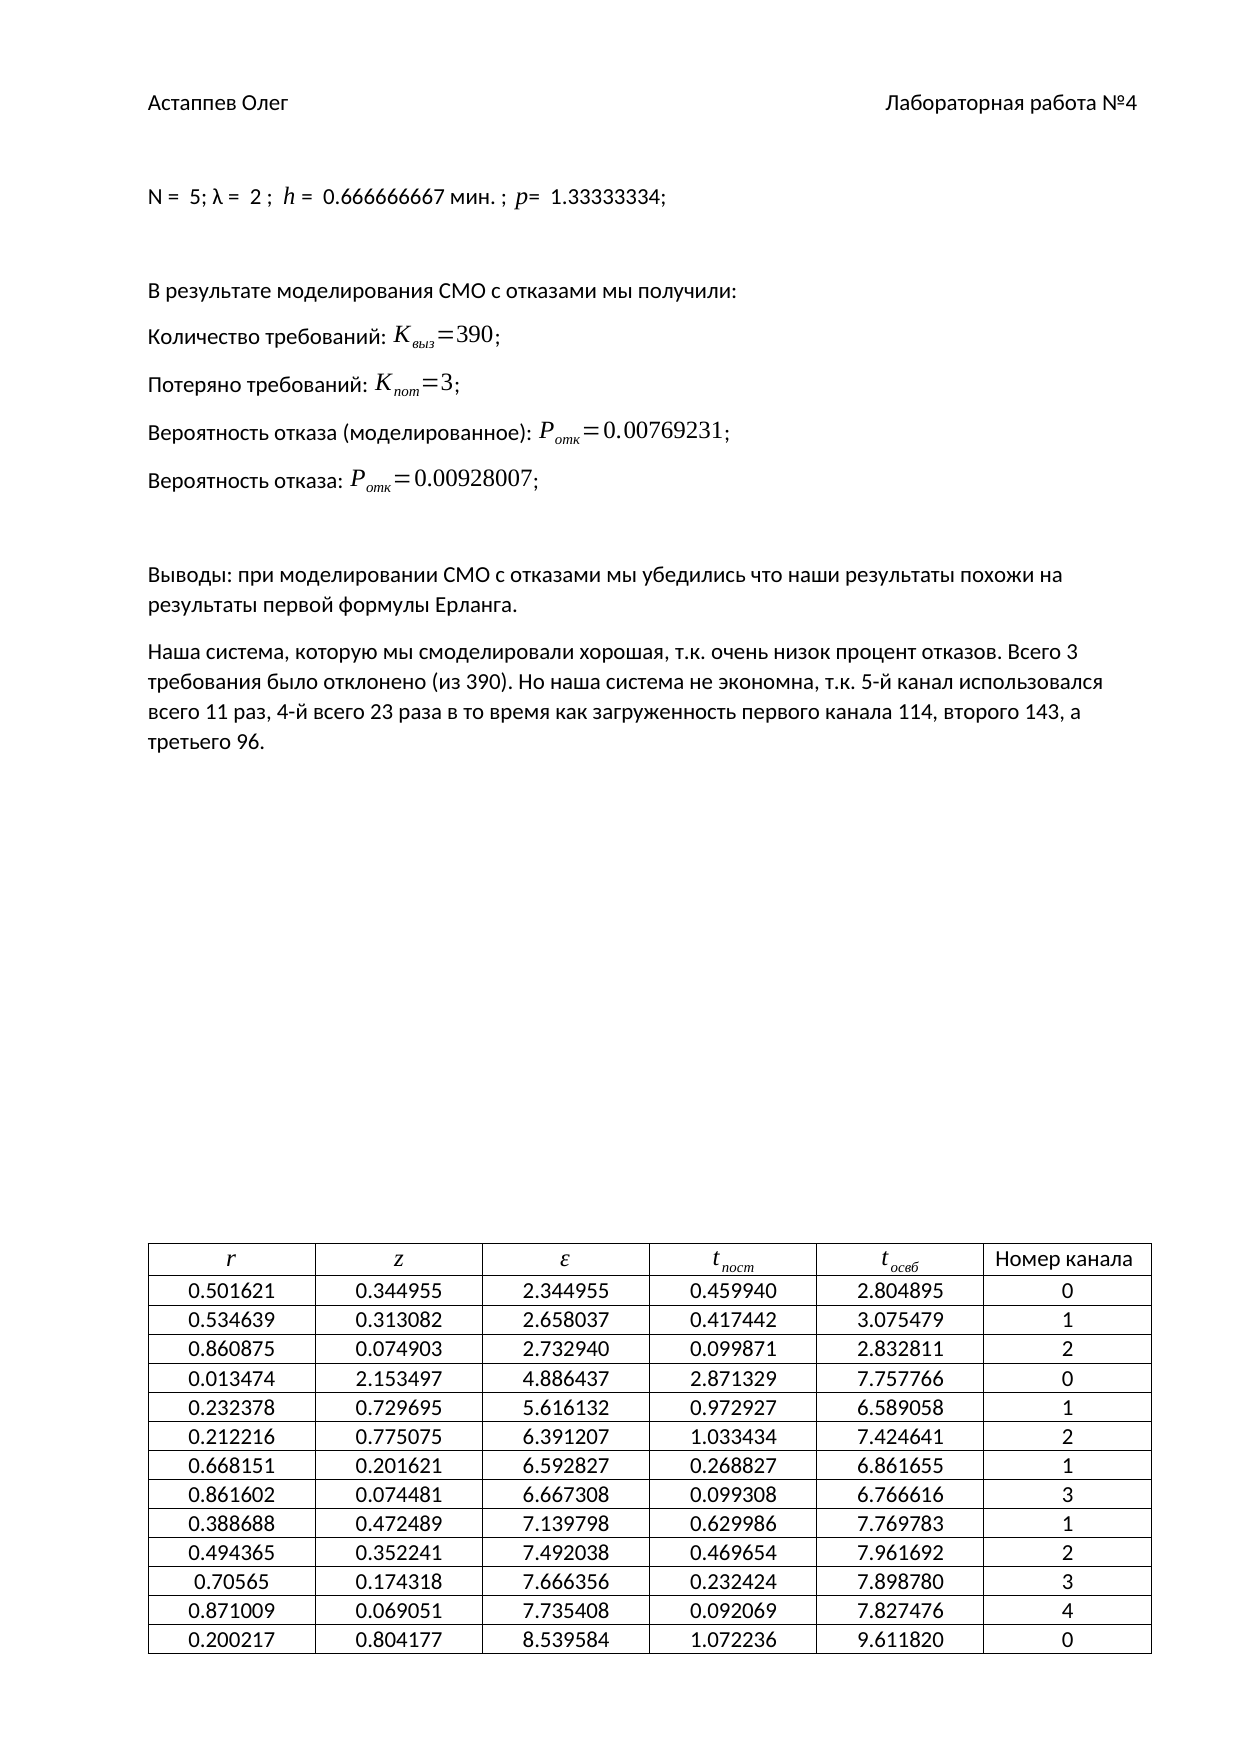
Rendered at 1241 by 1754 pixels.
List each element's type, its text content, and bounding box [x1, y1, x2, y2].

table_cell 1.072236 [650, 1625, 816, 1653]
text В результате моделирования СМО с отказами мы получили: [148, 276, 1152, 304]
table_cell 7.769783 [817, 1509, 983, 1537]
table_cell 6.861655 [817, 1451, 983, 1479]
table_cell 0.099308 [650, 1480, 816, 1508]
table_cell 0.092069 [650, 1596, 816, 1624]
table_cell 0.313082 [316, 1306, 482, 1333]
table_cell 0.232424 [650, 1567, 816, 1595]
text Потеряно требований: ; [148, 369, 1152, 400]
table_header [149, 1244, 315, 1275]
table_cell 7.666356 [483, 1567, 649, 1595]
table_cell 0.501621 [149, 1276, 315, 1304]
table_cell 2.832811 [817, 1335, 983, 1363]
table_cell 7.898780 [817, 1567, 983, 1595]
table_cell 0.871009 [149, 1596, 315, 1624]
table_cell 0.074903 [316, 1335, 482, 1363]
table_cell 0.344955 [316, 1276, 482, 1304]
table_cell 0.668151 [149, 1451, 315, 1479]
table_cell 4 [984, 1596, 1151, 1624]
table_cell 2.871329 [650, 1364, 816, 1392]
table_cell 6.667308 [483, 1480, 649, 1508]
table_cell 2 [984, 1538, 1151, 1566]
table_cell 0.201621 [316, 1451, 482, 1479]
table_cell 0.494365 [149, 1538, 315, 1566]
table_cell 2.344955 [483, 1276, 649, 1304]
table_cell 1 [984, 1509, 1151, 1537]
table_cell 1 [984, 1451, 1151, 1479]
table_cell 4.886437 [483, 1364, 649, 1392]
table_cell 0.534639 [149, 1306, 315, 1333]
table_header Номер канала [984, 1244, 1151, 1275]
table_cell 6.766616 [817, 1480, 983, 1508]
table_cell 0.972927 [650, 1393, 816, 1421]
table_cell 0.268827 [650, 1451, 816, 1479]
text Вероятность отказа (моделированное): ; [148, 417, 1152, 448]
table_cell 0.729695 [316, 1393, 482, 1421]
table_cell 1 [984, 1393, 1151, 1421]
table_cell 3 [984, 1567, 1151, 1595]
table_cell 0.013474 [149, 1364, 315, 1392]
table_cell 3 [984, 1480, 1151, 1508]
table_cell 0.459940 [650, 1276, 816, 1304]
table_cell 0.70565 [149, 1567, 315, 1595]
table_cell 7.492038 [483, 1538, 649, 1566]
table_cell 1.033434 [650, 1422, 816, 1450]
text N = 5; λ = 2 ; = 0.666666667 мин. ; = 1.33333334; [148, 182, 1152, 210]
table_cell 0.417442 [650, 1306, 816, 1333]
table_cell 0.212216 [149, 1422, 315, 1450]
table_cell 0 [984, 1276, 1151, 1304]
table_header [817, 1244, 983, 1275]
table_cell 7.827476 [817, 1596, 983, 1624]
table_cell 9.611820 [817, 1625, 983, 1653]
table_cell 7.735408 [483, 1596, 649, 1624]
table_cell 3.075479 [817, 1306, 983, 1333]
table_cell 0.775075 [316, 1422, 482, 1450]
table_cell 0 [984, 1364, 1151, 1392]
table_cell 6.592827 [483, 1451, 649, 1479]
table_cell 7.424641 [817, 1422, 983, 1450]
table_cell 0.388688 [149, 1509, 315, 1537]
table_cell 7.139798 [483, 1509, 649, 1537]
table_cell 0.069051 [316, 1596, 482, 1624]
table_cell 6.589058 [817, 1393, 983, 1421]
text Астаппев Олег Лабораторная работа №4 [148, 88, 1152, 117]
table_cell 0.174318 [316, 1567, 482, 1595]
table_cell 0.804177 [316, 1625, 482, 1653]
table_cell 7.757766 [817, 1364, 983, 1392]
table_cell 0.200217 [149, 1625, 315, 1653]
text Выводы: при моделировании СМО с отказами мы убедились что наши результаты похожи на результаты первой формулы Ерланга. [148, 560, 1152, 618]
table_header [316, 1244, 482, 1275]
table_header [483, 1244, 649, 1275]
text Вероятность отказа: ; [148, 465, 1152, 496]
text Наша система, которую мы смоделировали хорошая, т.к. очень низок процент отказов. Всего 3 требования было отклонено (из 390). Но наша система не экономна, т.к. 5-й канал использовался всего 11 раз, 4-й всего 23 раза в то время как загруженность первого канала 114, второго 143, а третьего 96. [148, 637, 1152, 755]
table_cell 6.391207 [483, 1422, 649, 1450]
table_cell 2.153497 [316, 1364, 482, 1392]
table_cell 7.961692 [817, 1538, 983, 1566]
table_cell 0.629986 [650, 1509, 816, 1537]
table_cell 0.099871 [650, 1335, 816, 1363]
table_cell 2.732940 [483, 1335, 649, 1363]
table_header [650, 1244, 816, 1275]
text Количество требований: ; [148, 321, 1152, 352]
table_cell 2 [984, 1422, 1151, 1450]
table_cell 0.472489 [316, 1509, 482, 1537]
table_cell 2.804895 [817, 1276, 983, 1304]
table_cell 0.860875 [149, 1335, 315, 1363]
table_cell 0.232378 [149, 1393, 315, 1421]
table_cell 2.658037 [483, 1306, 649, 1333]
table_cell 0.861602 [149, 1480, 315, 1508]
table_cell 0.074481 [316, 1480, 482, 1508]
table_cell 1 [984, 1306, 1151, 1333]
table_cell 5.616132 [483, 1393, 649, 1421]
table_cell 0.352241 [316, 1538, 482, 1566]
table_cell 0 [984, 1625, 1151, 1653]
table_cell 2 [984, 1335, 1151, 1363]
table_cell 0.469654 [650, 1538, 816, 1566]
table_cell 8.539584 [483, 1625, 649, 1653]
